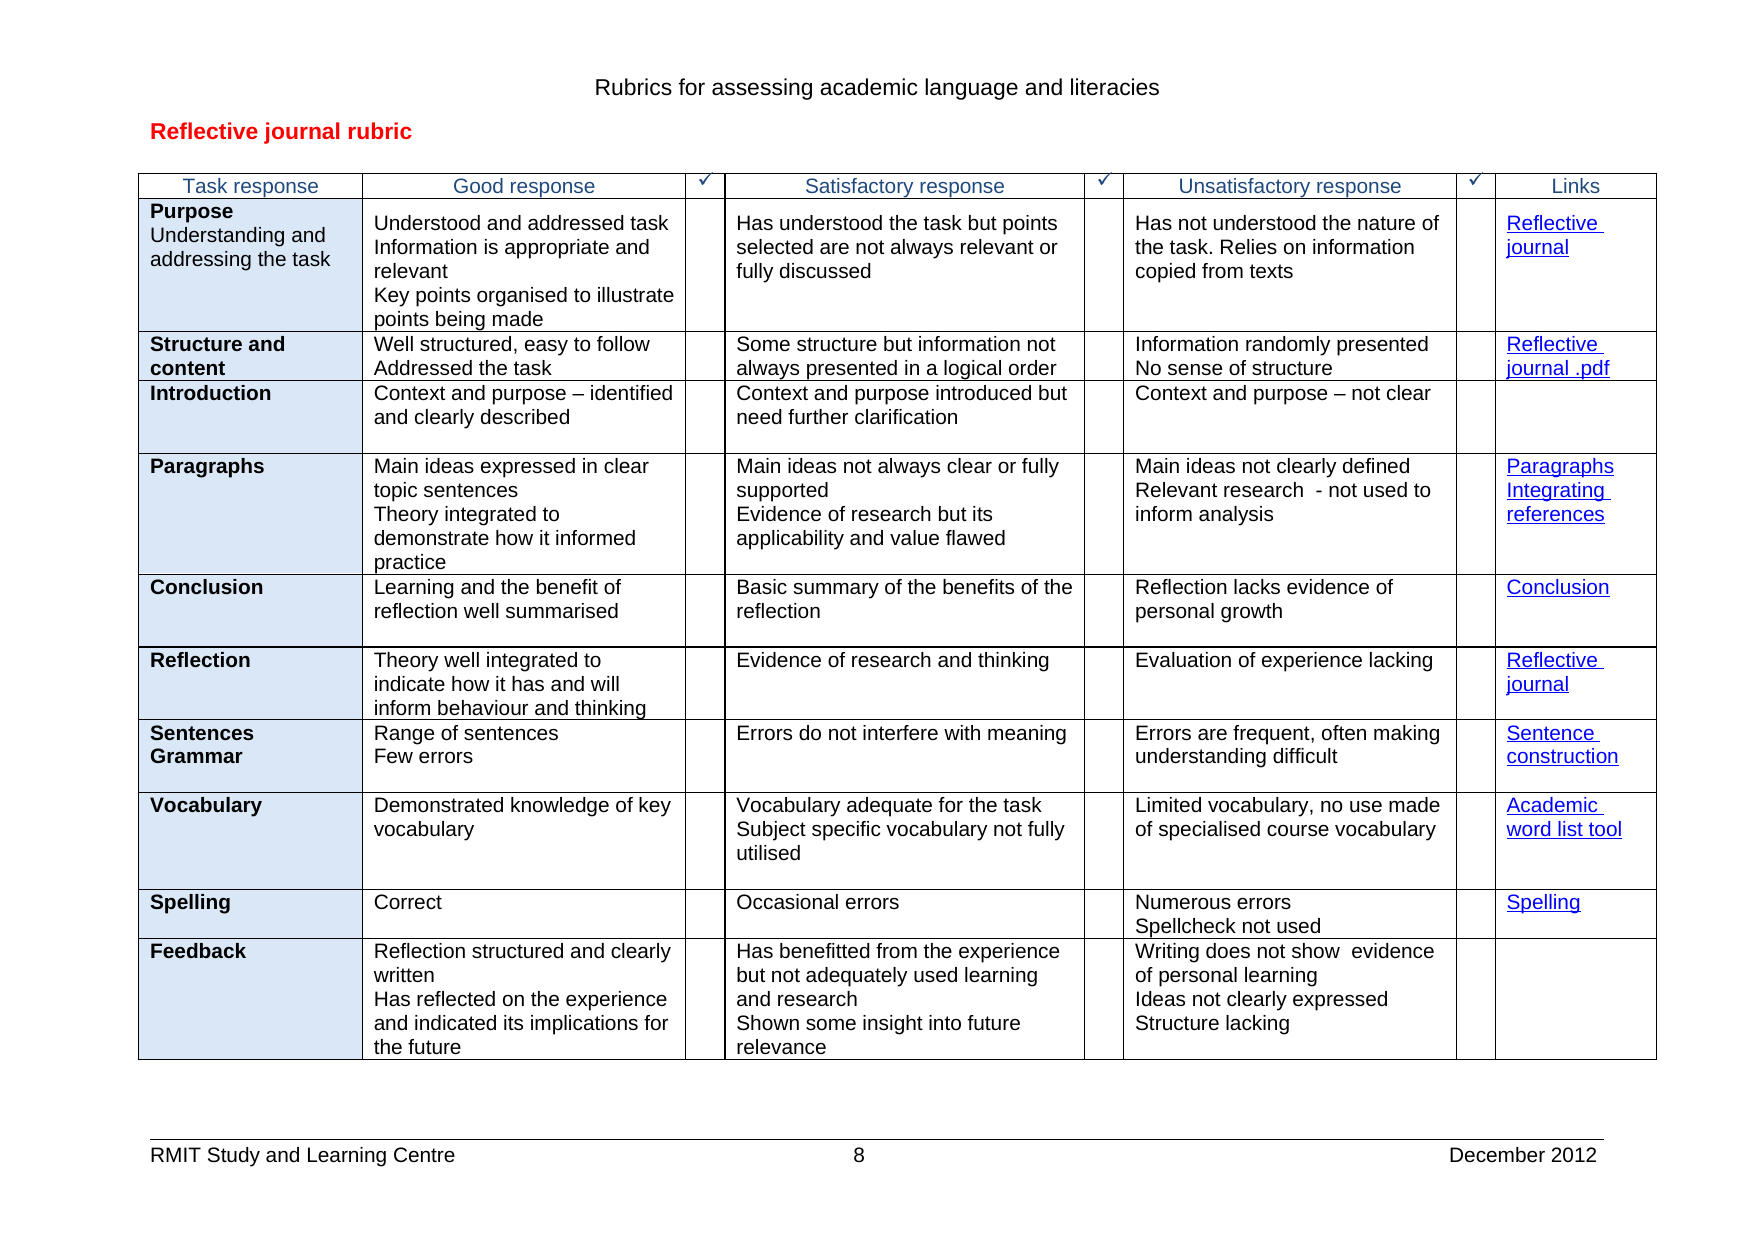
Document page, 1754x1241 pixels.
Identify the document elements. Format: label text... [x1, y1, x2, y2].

table_cell Context and purpose – identified and clearly described [363, 381, 685, 453]
table_cell Well structured, easy to follow Addressed the task [363, 332, 685, 380]
table_cell [686, 381, 724, 453]
table_cell Numerous errors Spellcheck not used [1124, 890, 1456, 938]
table_cell Spelling [139, 890, 362, 938]
table_cell Reflective journal .pdf [1496, 332, 1656, 380]
table_cell [686, 648, 724, 719]
table_cell Has not understood the nature of the task. Relies on information copied from texts [1124, 199, 1456, 331]
table_cell [1457, 939, 1495, 1059]
table_cell [1085, 720, 1123, 792]
table_cell Evaluation of experience lacking [1124, 648, 1456, 719]
table_cell Sentence construction [1496, 720, 1656, 792]
table_cell [1457, 575, 1495, 646]
table_cell Some structure but information not always presented in a logical order [726, 332, 1084, 380]
table_cell Evidence of research and thinking [726, 648, 1084, 719]
table_cell Understood and addressed task Information is appropriate and relevant Key points organised to illustrate points being made [363, 199, 685, 331]
table_cell [1457, 648, 1495, 719]
table_cell Context and purpose introduced but need further clarification [726, 381, 1084, 453]
table_cell Main ideas not always clear or fully supported Evidence of research but its applicability and value flawed [726, 454, 1084, 573]
table_cell Learning and the benefit of reflection well summarised [363, 575, 685, 646]
table_cell Has understood the task but points selected are not always relevant or fully discussed [726, 199, 1084, 331]
table_cell Conclusion [139, 575, 362, 646]
table_cell [1085, 890, 1123, 938]
table_cell Paragraphs [139, 454, 362, 573]
table_cell [1457, 381, 1495, 453]
table_cell Errors do not interfere with meaning [726, 720, 1084, 792]
table_cell [1496, 381, 1656, 453]
table_cell Reflection structured and clearly written Has reflected on the experience and indicated its implications for the future [363, 939, 685, 1059]
table_cell Reflection [139, 648, 362, 719]
table_cell Introduction [139, 381, 362, 453]
table_cell Demonstrated knowledge of key vocabulary [363, 793, 685, 889]
table_cell Range of sentences Few errors [363, 720, 685, 792]
table_cell Paragraphs Integrating references [1496, 454, 1656, 573]
table_cell Has benefitted from the experience but not adequately used learning and research Shown some insight into future relevance [726, 939, 1084, 1059]
table_header Good response [363, 174, 685, 197]
table_cell Errors are frequent, often making understanding difficult [1124, 720, 1456, 792]
table_cell Reflective journal [1496, 648, 1656, 719]
table_cell [1085, 332, 1123, 380]
table_cell [1085, 454, 1123, 573]
table_cell [686, 890, 724, 938]
table_cell Vocabulary adequate for the task Subject specific vocabulary not fully utilised [726, 793, 1084, 889]
table_cell [686, 199, 724, 331]
table_cell [686, 332, 724, 380]
table_cell Reflective journal [1496, 199, 1656, 331]
table_cell [1496, 939, 1656, 1059]
table_header Satisfactory response [726, 174, 1084, 197]
table_header Unsatisfactory response [1124, 174, 1456, 197]
table_cell Feedback [139, 939, 362, 1059]
table_cell Reflection lacks evidence of personal growth [1124, 575, 1456, 646]
table_cell [1085, 575, 1123, 646]
table_cell Spelling [1496, 890, 1656, 938]
table_cell Limited vocabulary, no use made of specialised course vocabulary [1124, 793, 1456, 889]
table_cell [686, 939, 724, 1059]
table_header Links [1496, 174, 1656, 197]
table_cell Theory well integrated to indicate how it has and will inform behaviour and thinking [363, 648, 685, 719]
table_cell Structure and content [139, 332, 362, 380]
table_cell [686, 793, 724, 889]
table_cell Vocabulary [139, 793, 362, 889]
table_header [1457, 174, 1495, 197]
table_cell Context and purpose – not clear [1124, 381, 1456, 453]
table_cell [686, 575, 724, 646]
table_cell Occasional errors [726, 890, 1084, 938]
table_cell [686, 720, 724, 792]
table_cell Correct [363, 890, 685, 938]
table_header Task response [139, 174, 362, 197]
table_cell Academic word list tool [1496, 793, 1656, 889]
table_cell Main ideas expressed in clear topic sentences Theory integrated to demonstrate how it informed practice [363, 454, 685, 573]
subtitle Reflective journal rubric [150, 118, 1604, 144]
table_cell Main ideas not clearly defined Relevant research - not used to inform analysis [1124, 454, 1456, 573]
table_cell Purpose Understanding and addressing the task [139, 199, 362, 331]
table_cell [686, 454, 724, 573]
table_header [686, 174, 724, 197]
table_cell Sentences Grammar [139, 720, 362, 792]
table_header [1085, 174, 1123, 197]
table_cell [1085, 939, 1123, 1059]
table_cell [1457, 454, 1495, 573]
table_cell Basic summary of the benefits of the reflection [726, 575, 1084, 646]
table_cell Information randomly presented No sense of structure [1124, 332, 1456, 380]
table_cell [1457, 890, 1495, 938]
table_cell [1457, 199, 1495, 331]
table_cell [1085, 381, 1123, 453]
table_cell [1085, 793, 1123, 889]
table_cell [1085, 199, 1123, 331]
table_cell [1085, 648, 1123, 719]
table_cell [1457, 720, 1495, 792]
table_cell [1457, 793, 1495, 889]
table_cell [1457, 332, 1495, 380]
table_cell Conclusion [1496, 575, 1656, 646]
table_cell Writing does not show evidence of personal learning Ideas not clearly expressed Structure lacking [1124, 939, 1456, 1059]
